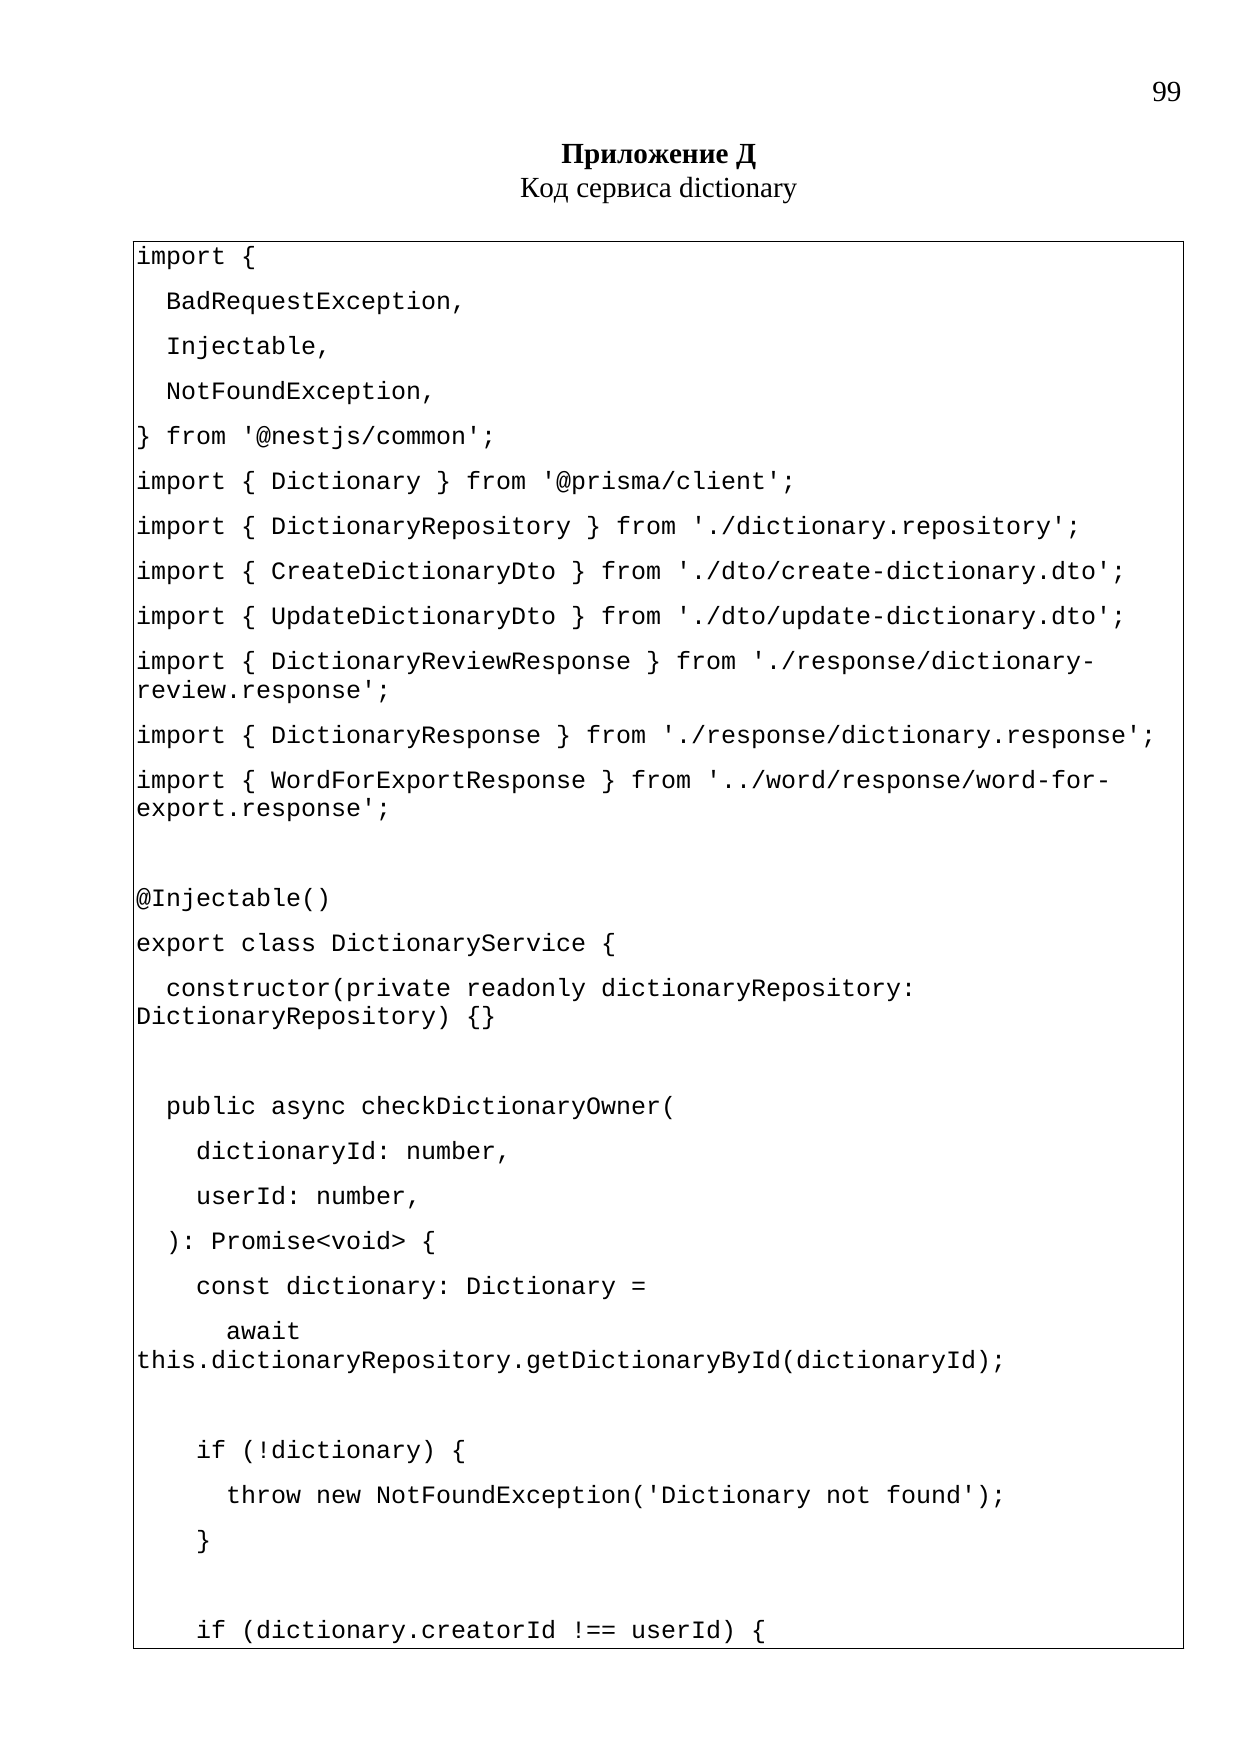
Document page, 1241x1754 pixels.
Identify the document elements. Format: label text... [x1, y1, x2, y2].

text userId: number, [134, 1181, 1183, 1212]
text import { DictionaryResponse } from './response/dictionary.response'; [134, 719, 1183, 751]
text import { WordForExportResponse } from '../word/response/word-for-export.response'; [134, 764, 1183, 824]
text import { UpdateDictionaryDto } from './dto/update-dictionary.dto'; [134, 601, 1183, 632]
text Приложение Д [136, 136, 1181, 170]
text ): Promise<void> { [134, 1226, 1183, 1257]
text throw new NotFoundException('Dictionary not found'); [134, 1479, 1183, 1511]
text Injectable, [134, 331, 1183, 362]
text @Injectable() [134, 882, 1183, 914]
text import { CreateDictionaryDto } from './dto/create-dictionary.dto'; [134, 556, 1183, 587]
text const dictionary: Dictionary = [134, 1271, 1183, 1302]
text if (!dictionary) { [134, 1434, 1183, 1466]
text import { DictionaryRepository } from './dictionary.repository'; [134, 511, 1183, 542]
text constructor(private readonly dictionaryRepository: DictionaryRepository) {} [134, 972, 1183, 1032]
text if (dictionary.creatorId !== userId) { [134, 1614, 1183, 1648]
text import { [134, 242, 1183, 272]
text await this.dictionaryRepository.getDictionaryById(dictionaryId); [134, 1316, 1183, 1376]
text export class DictionaryService { [134, 927, 1183, 959]
text import { Dictionary } from '@prisma/client'; [134, 466, 1183, 497]
text dictionaryId: number, [134, 1136, 1183, 1167]
text } [134, 1524, 1183, 1556]
text } from '@nestjs/common'; [134, 421, 1183, 452]
text public async checkDictionaryOwner( [134, 1091, 1183, 1122]
text import { DictionaryReviewResponse } from './response/dictionary-review.response'; [134, 646, 1183, 706]
text NotFoundException, [134, 376, 1183, 407]
text Код сервиса dictionary [136, 170, 1181, 203]
text BadRequestException, [134, 286, 1183, 317]
